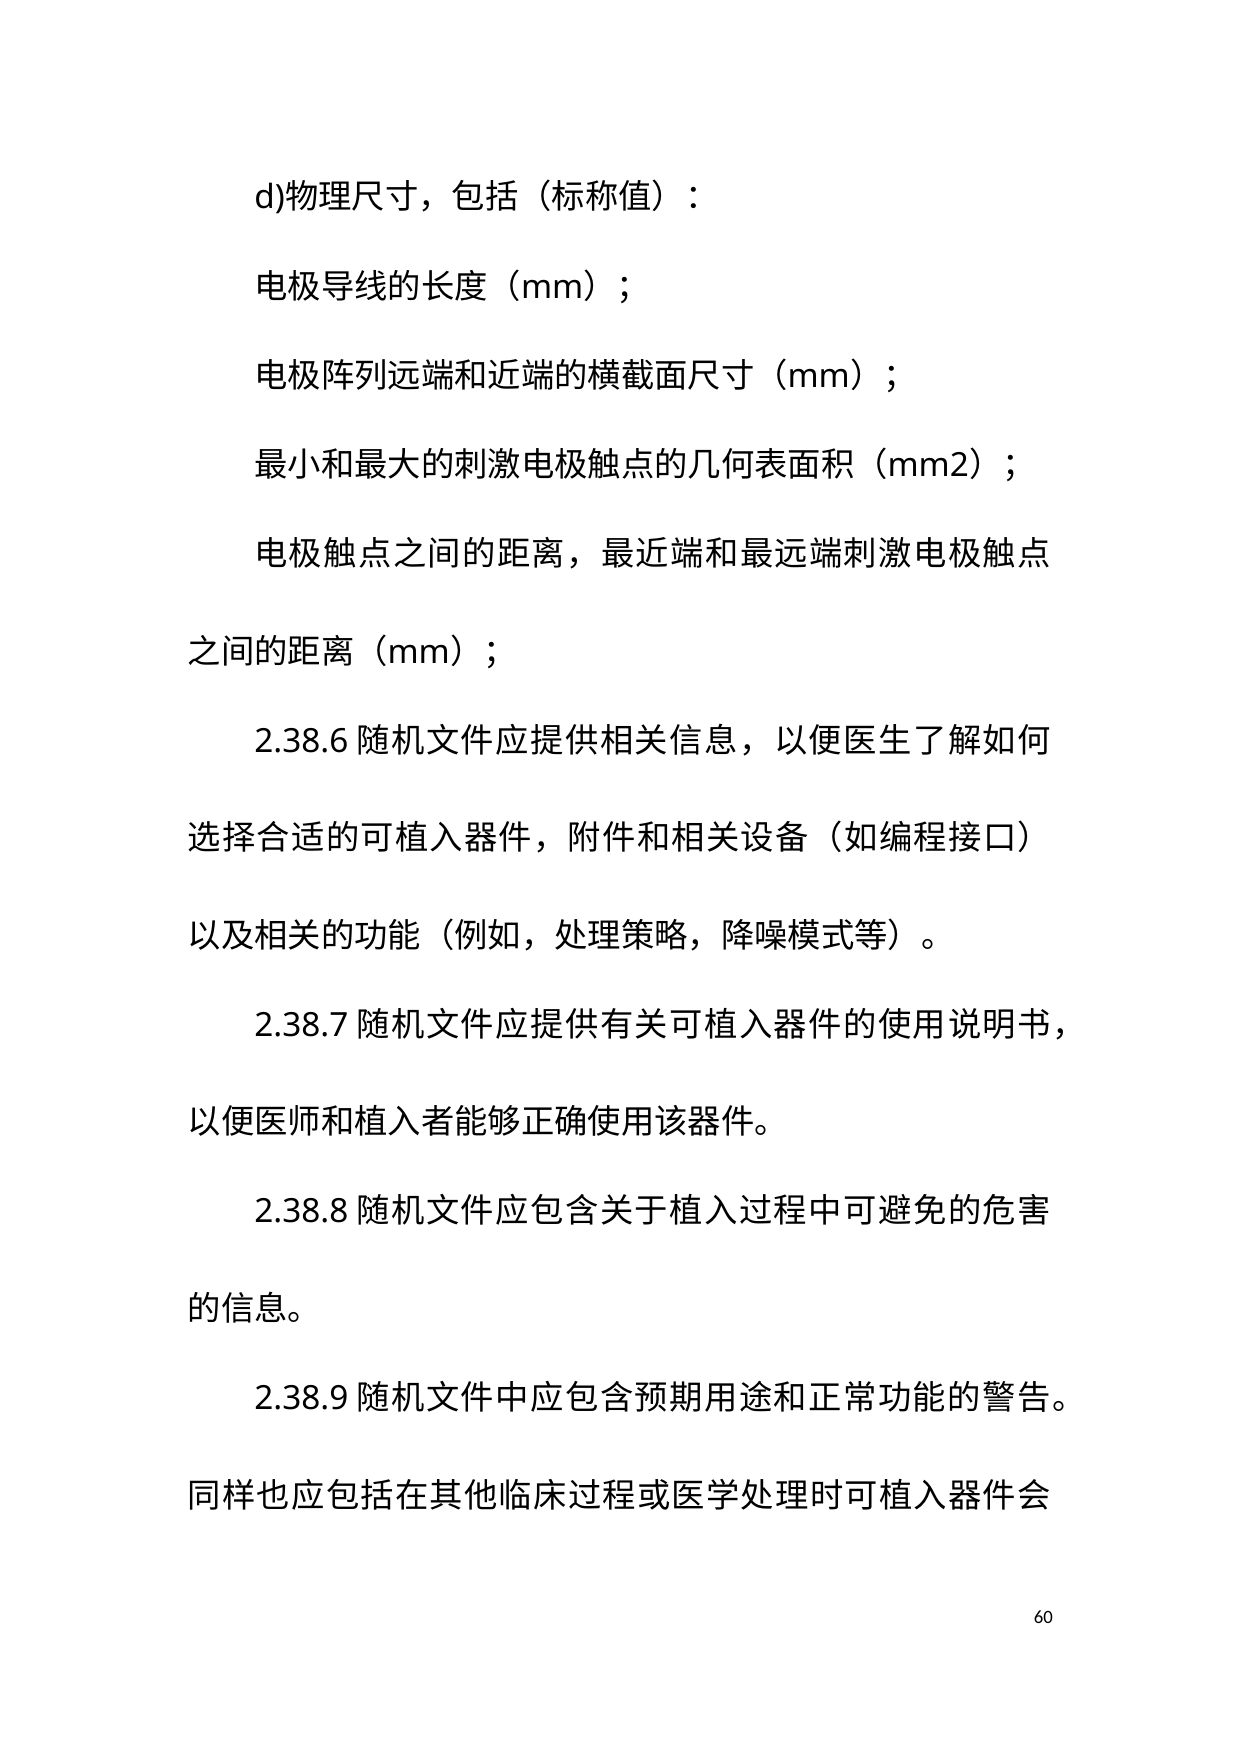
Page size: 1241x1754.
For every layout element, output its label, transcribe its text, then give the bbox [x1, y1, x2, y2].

text 最小和最大的刺激电极触点的几何表面积（mm2）； [187, 429, 1053, 494]
text 2.38.7随机文件应提供有关可植入器件的使用说明书，以便医师和植入者能够正确使用该器件。 [187, 989, 1053, 1152]
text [187, 1362, 1053, 1525]
text 电极阵列远端和近端的横截面尺寸（mm）； [187, 340, 1053, 405]
text d)物理尺寸，包括（标称值）： [187, 162, 1053, 227]
text 2.38.6随机文件应提供相关信息，以便医生了解如何选择合适的可植入器件，附件和相关设备（如编程接口），以及相关的功能（例如，处理策略，降噪模式等）。 [187, 705, 1053, 965]
text 电极导线的长度（mm）； [187, 251, 1053, 316]
text 电极触点之间的距离，最近端和最远端刺激电极触点之间的距离（mm）； [187, 519, 1053, 681]
text 2.38.8随机文件应包含关于植入过程中可避免的危害的信息。 [187, 1176, 1053, 1338]
